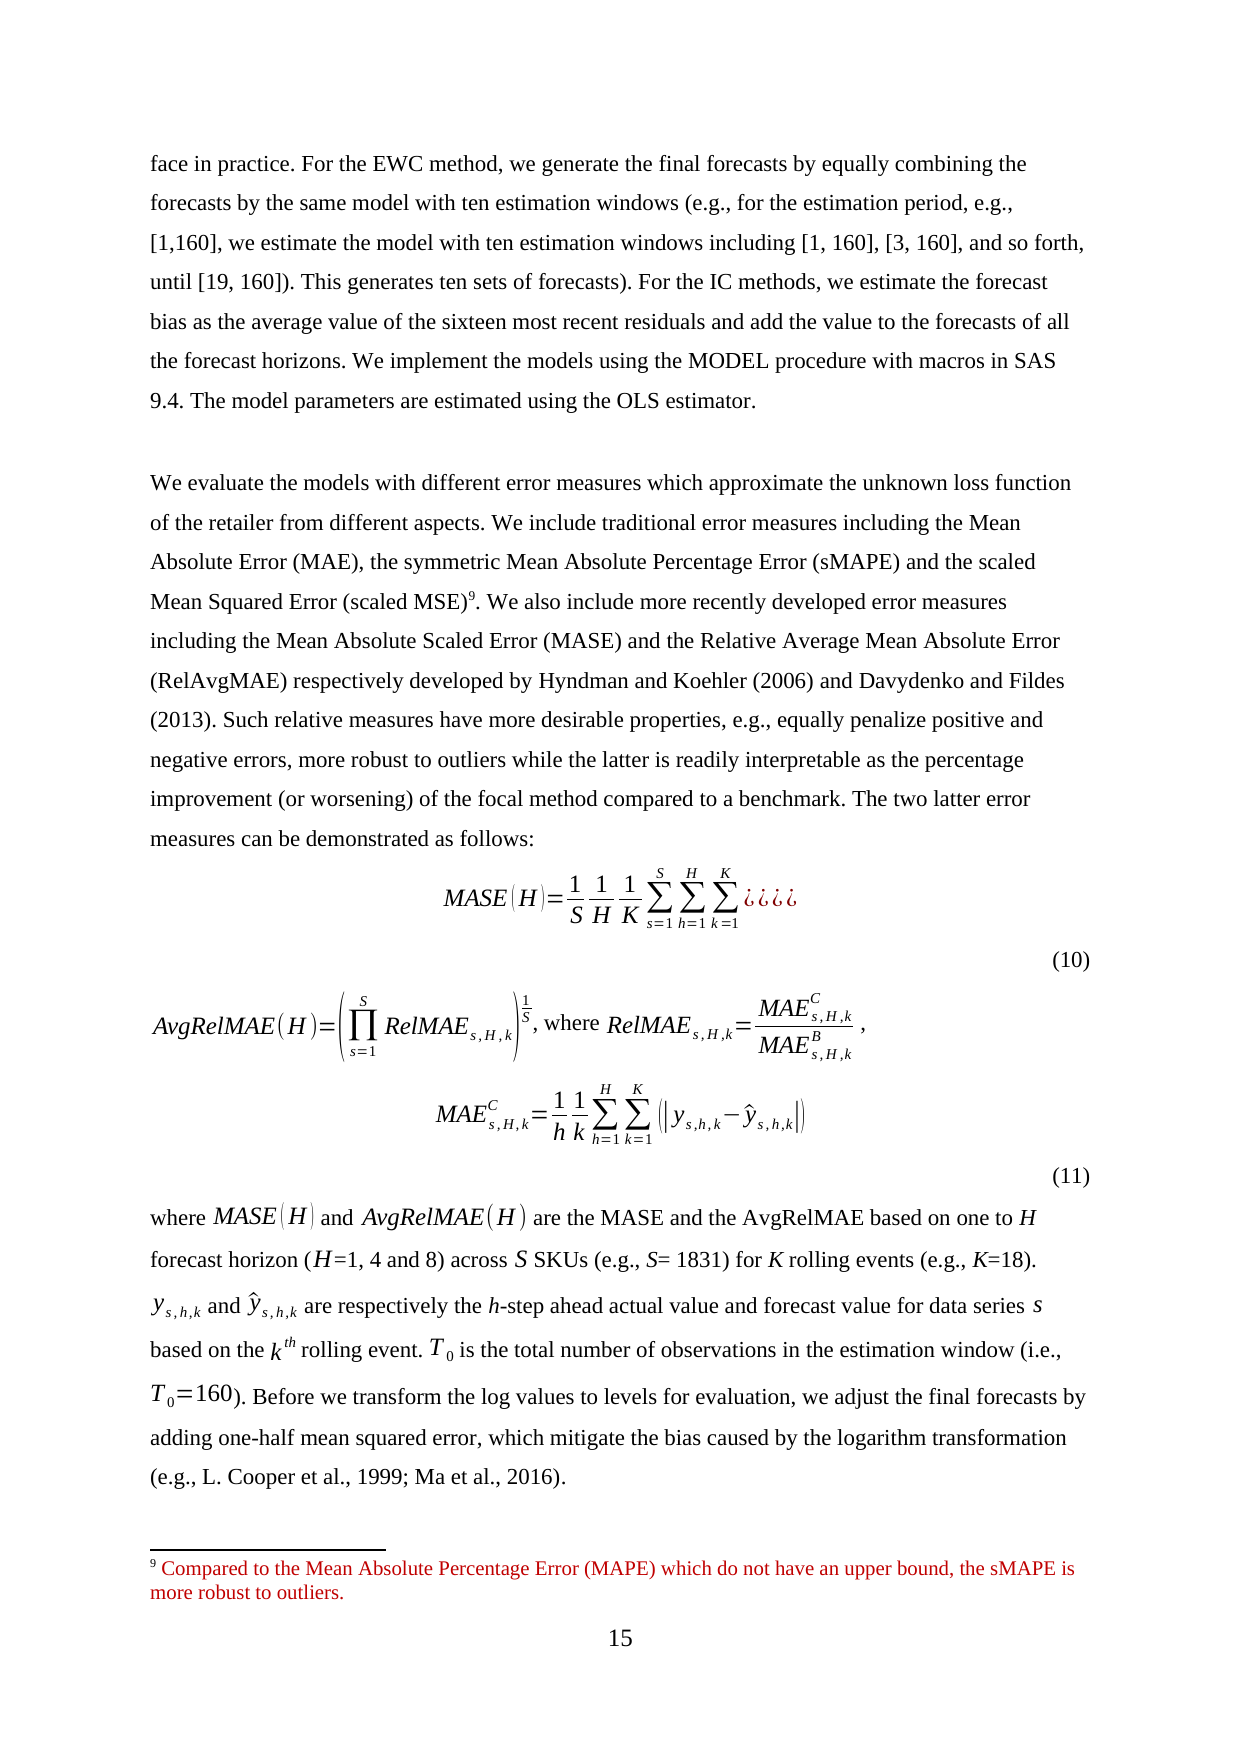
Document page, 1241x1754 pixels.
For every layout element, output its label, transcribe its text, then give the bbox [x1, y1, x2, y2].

list where and are the MASE and the AvgRelMAE based on one to H forecast horizon (=1, 4 and 8) across SKUs (e.g., S= 1831) for K rolling events (e.g., K=18). and are respectively the h-step ahead actual value and forecast value for data series based on the rolling event. is the total number of observations in the estimation window (i.e., ). Before we transform the log values to levels for evaluation, we adjust the final forecasts by adding one-half mean squared error, which mitigate the bias caused by the logarithm transformation (e.g., L. Cooper et al., 1999; Ma et al., 2016). [150, 1202, 1090, 1490]
text (11) [150, 1162, 1090, 1188]
text , where , [150, 985, 1090, 1067]
text (10) [150, 946, 1090, 972]
text We evaluate the models with different error measures which approximate the unknown loss function of the retailer from different aspects. We include traditional error measures including the Mean Absolute Error (MAE), the symmetric Mean Absolute Percentage Error (sMAPE) and the scaled Mean Squared Error (scaled MSE). We also include more recently developed error measures including the Mean Absolute Scaled Error (MASE) and the Relative Average Mean Absolute Error (RelAvgMAE) respectively developed by Hyndman and Koehler (2006) and Davydenko and Fildes (2013). Such relative measures have more desirable properties, e.g., equally penalize positive and negative errors, more robust to outliers while the latter is readily interpretable as the percentage improvement (or worsening) of the focal method compared to a benchmark. The two latter error measures can be demonstrated as follows: [150, 469, 1090, 851]
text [150, 150, 1090, 413]
